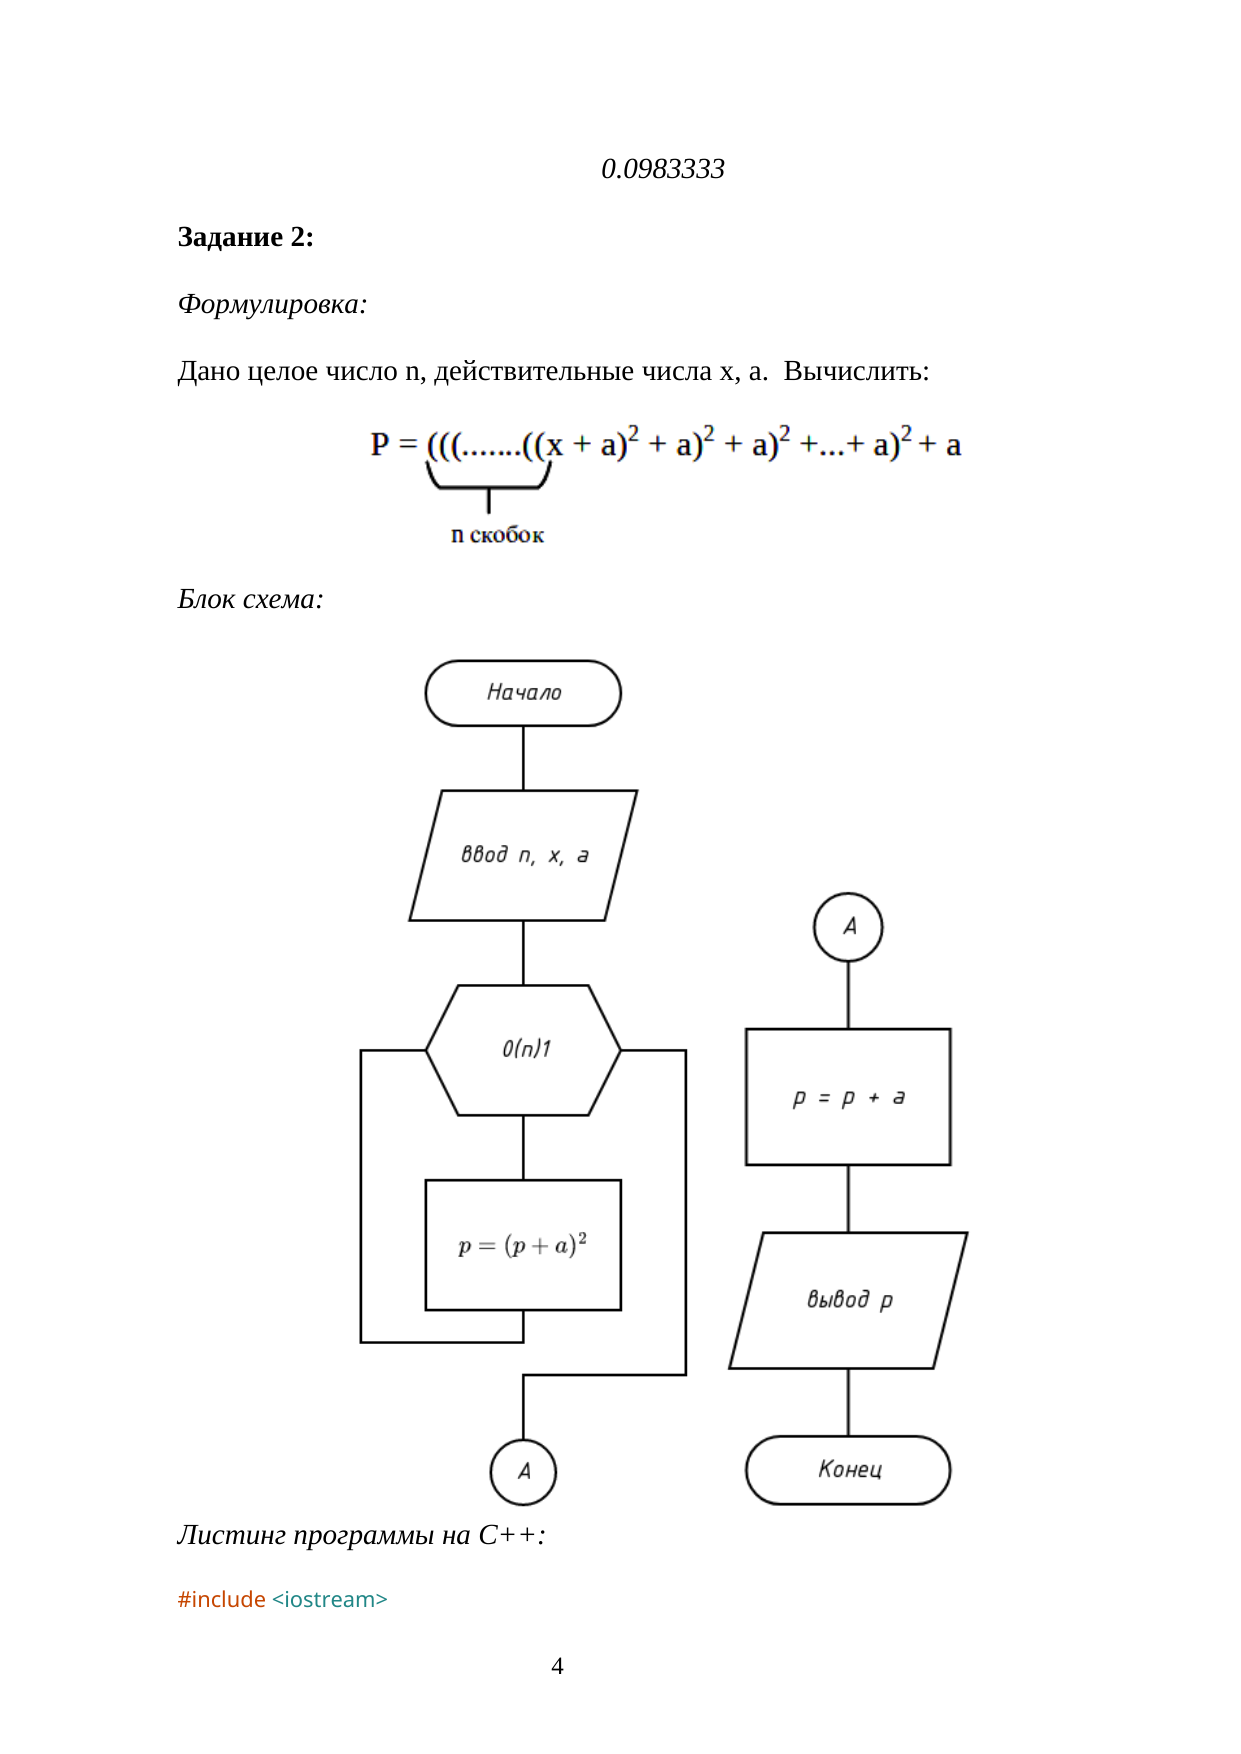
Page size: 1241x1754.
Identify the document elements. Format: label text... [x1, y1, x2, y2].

list Формулировка: [177, 286, 1152, 319]
picture [348, 648, 698, 1518]
picture [358, 420, 971, 549]
text #include <iostream> [177, 1584, 1152, 1614]
list 0.0983333 [177, 152, 1152, 185]
picture [716, 880, 981, 1518]
list Листинг программы на C++: [177, 1517, 1152, 1551]
list Задание 2: [177, 219, 1152, 252]
list Дано целое число n, действительные числа х, a. Вычислить: [177, 353, 1152, 386]
list Блок схема: [177, 582, 1152, 615]
